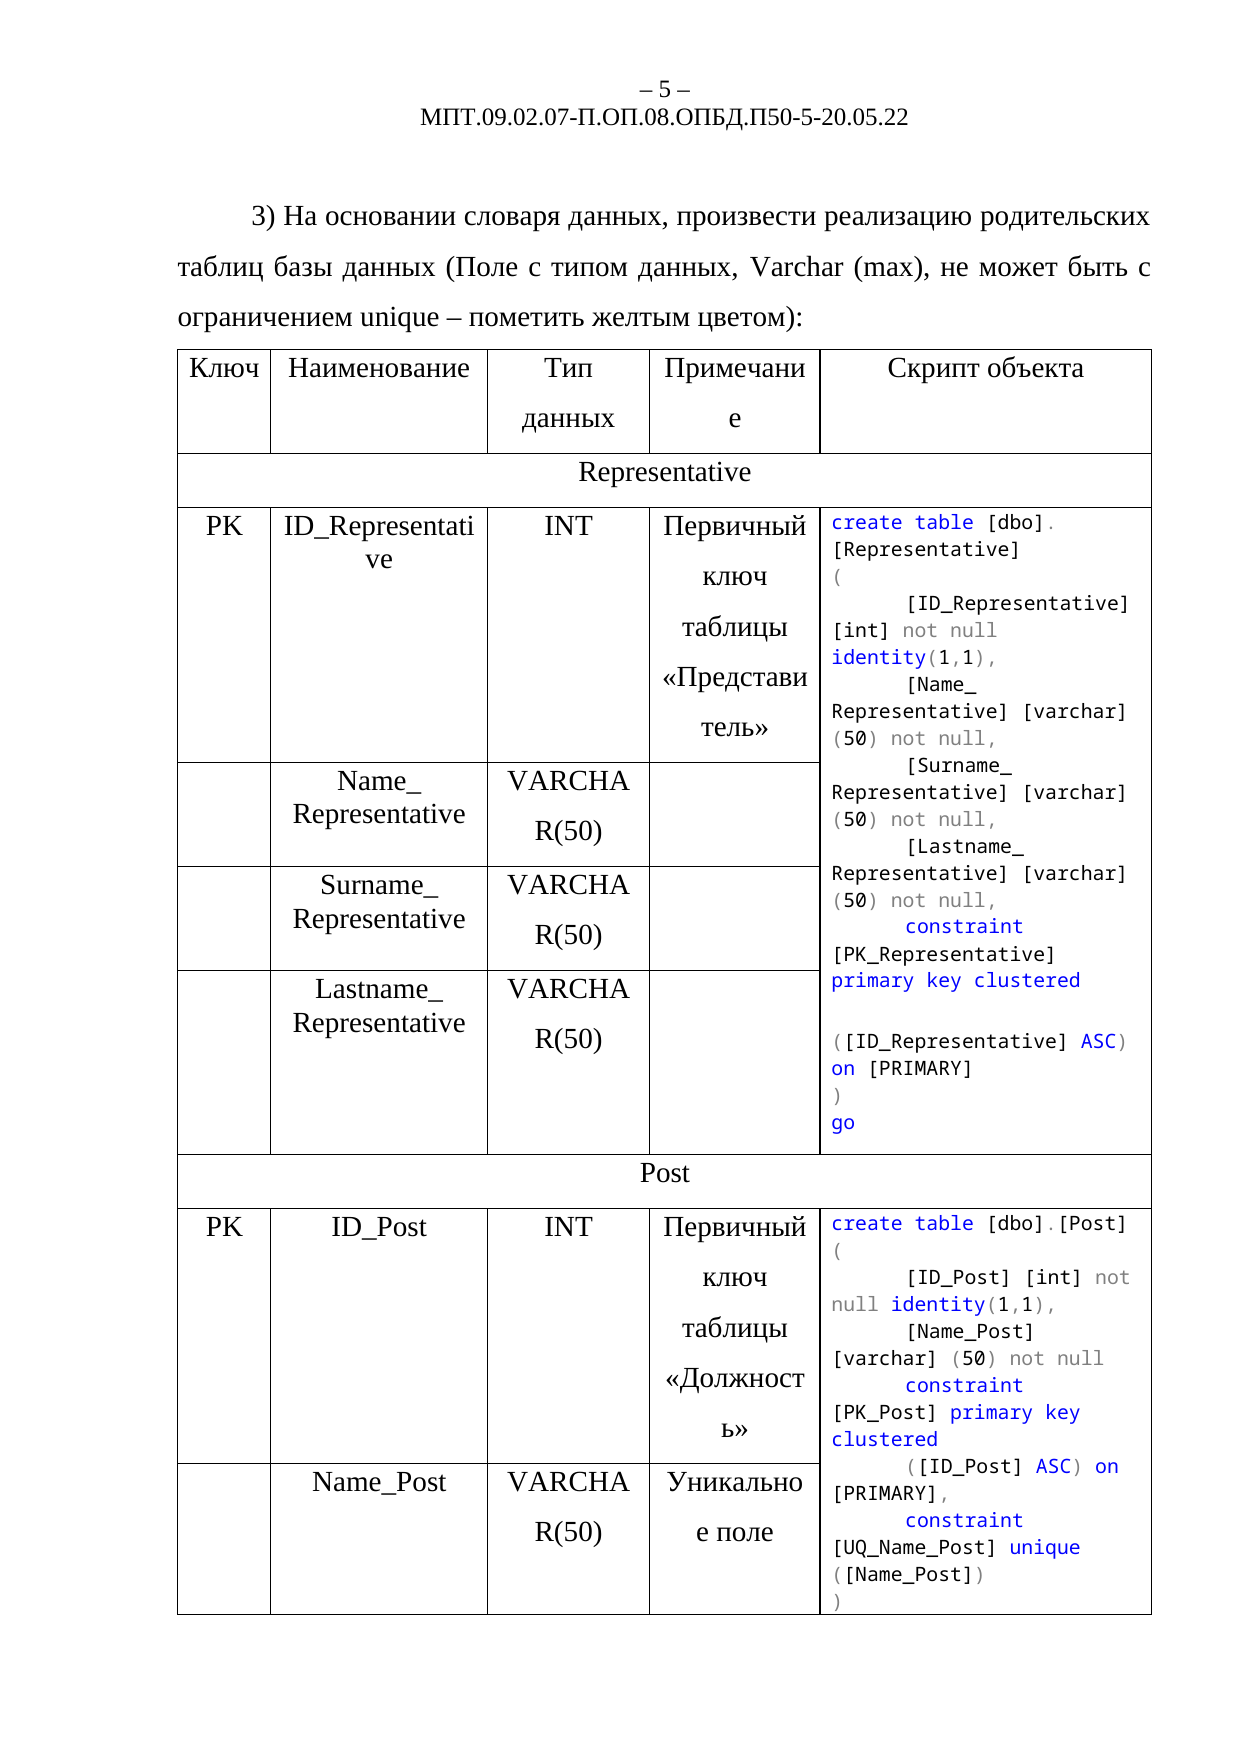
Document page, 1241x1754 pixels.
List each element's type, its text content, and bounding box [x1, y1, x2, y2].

table_cell Surname_ Representative [271, 867, 487, 970]
table_header Примечание [650, 350, 819, 453]
table_cell Первичный ключ таблицы «Должность» [650, 1209, 819, 1463]
table_cell Lastname_ Representative [271, 971, 487, 1154]
table_cell Первичный ключ таблицы «Представитель» [650, 508, 819, 762]
table_cell create table [dbo].[Post] ( [ID_Post] [int] not null identity(1,1), [Name_Post] [varchar] (50) not null constraint [PK_Post] primary key clustered ([ID_Post] ASC) on [PRIMARY], constraint [UQ_Name_Post] unique ([Name_Post]) ) go [821, 1209, 1151, 1614]
table_cell ID_Post [271, 1209, 487, 1463]
table_cell INT [488, 1209, 649, 1463]
table_header Ключ [178, 350, 270, 453]
table_cell [178, 867, 270, 970]
table_cell [178, 763, 270, 866]
table_header Скрипт объекта [821, 350, 1151, 453]
table_cell [650, 971, 819, 1154]
table_header Наименование [271, 350, 487, 453]
table_cell PK [178, 1209, 270, 1463]
table_cell Name_Post [271, 1464, 487, 1614]
text 3) На основании словаря данных, произвести реализацию родительских таблиц базы данных (Поле с типом данных, Varchar (max), не может быть с ограничением unique – пометить желтым цветом): [177, 198, 1152, 332]
table_cell [650, 867, 819, 970]
table_cell VARCHAR(50) [488, 867, 649, 970]
table_cell Post [178, 1155, 1151, 1208]
table_cell Уникальное поле [650, 1464, 819, 1614]
table_cell [178, 1464, 270, 1614]
table_cell Name_ Representative [271, 763, 487, 866]
table_header Тип данных [488, 350, 649, 453]
table_cell ID_Representative [271, 508, 487, 762]
table_cell INT [488, 508, 649, 762]
table_cell VARCHAR(50) [488, 1464, 649, 1614]
table_cell create table [dbo].[Representative] ( [ID_Representative] [int] not null identity(1,1), [Name_ Representative] [varchar] (50) not null, [Surname_ Representative] [varchar] (50) not null, [Lastname_ Representative] [varchar] (50) not null, constraint [PK_Representative] primary key clustered ([ID_Representative] ASC) on [PRIMARY] ) go [821, 508, 1151, 1154]
table_cell PK [178, 508, 270, 762]
table_cell Representative [178, 454, 1151, 507]
table_cell VARCHAR(50) [488, 971, 649, 1154]
table_cell [178, 971, 270, 1154]
table_cell [650, 763, 819, 866]
table_cell VARCHAR(50) [488, 763, 649, 866]
